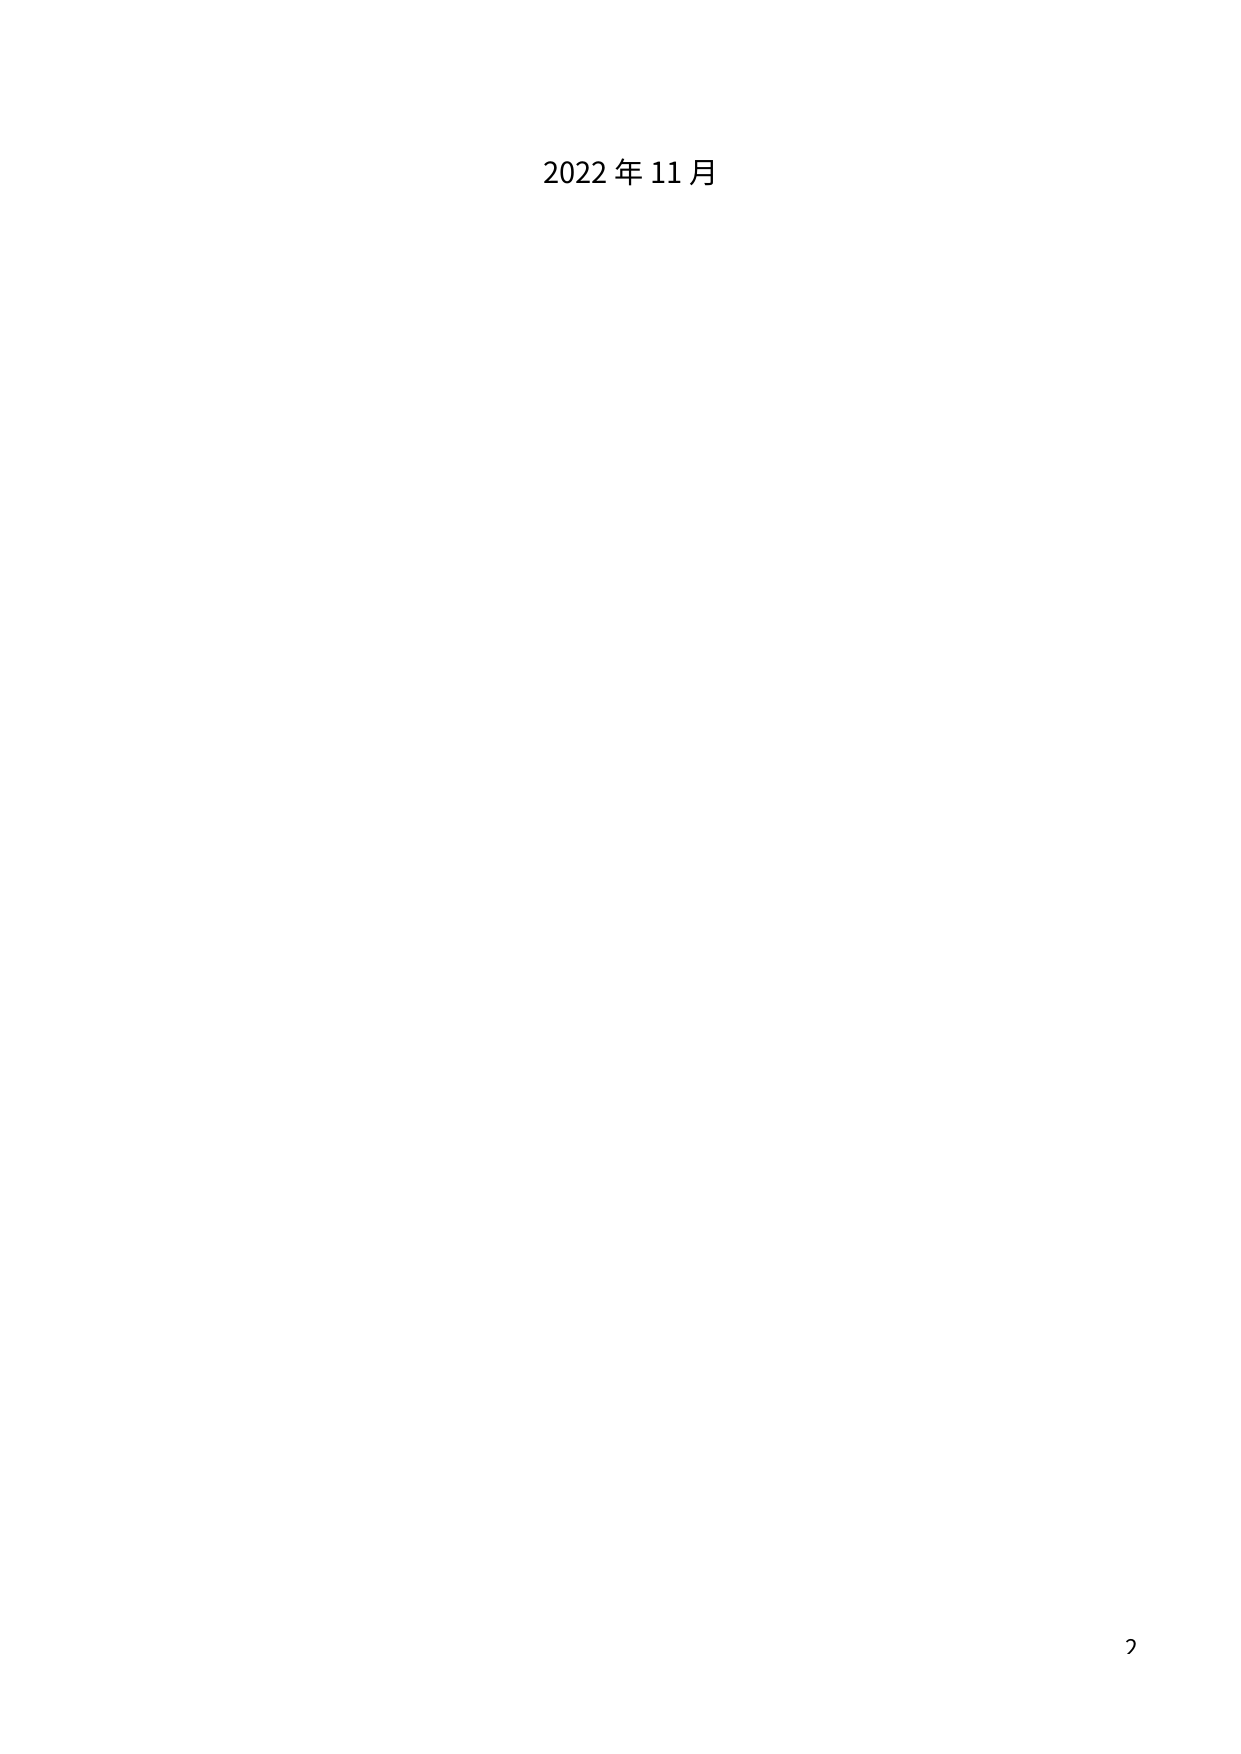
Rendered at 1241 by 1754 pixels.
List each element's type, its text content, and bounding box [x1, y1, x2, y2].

text 2022 年 11 月 [98, 150, 1157, 192]
